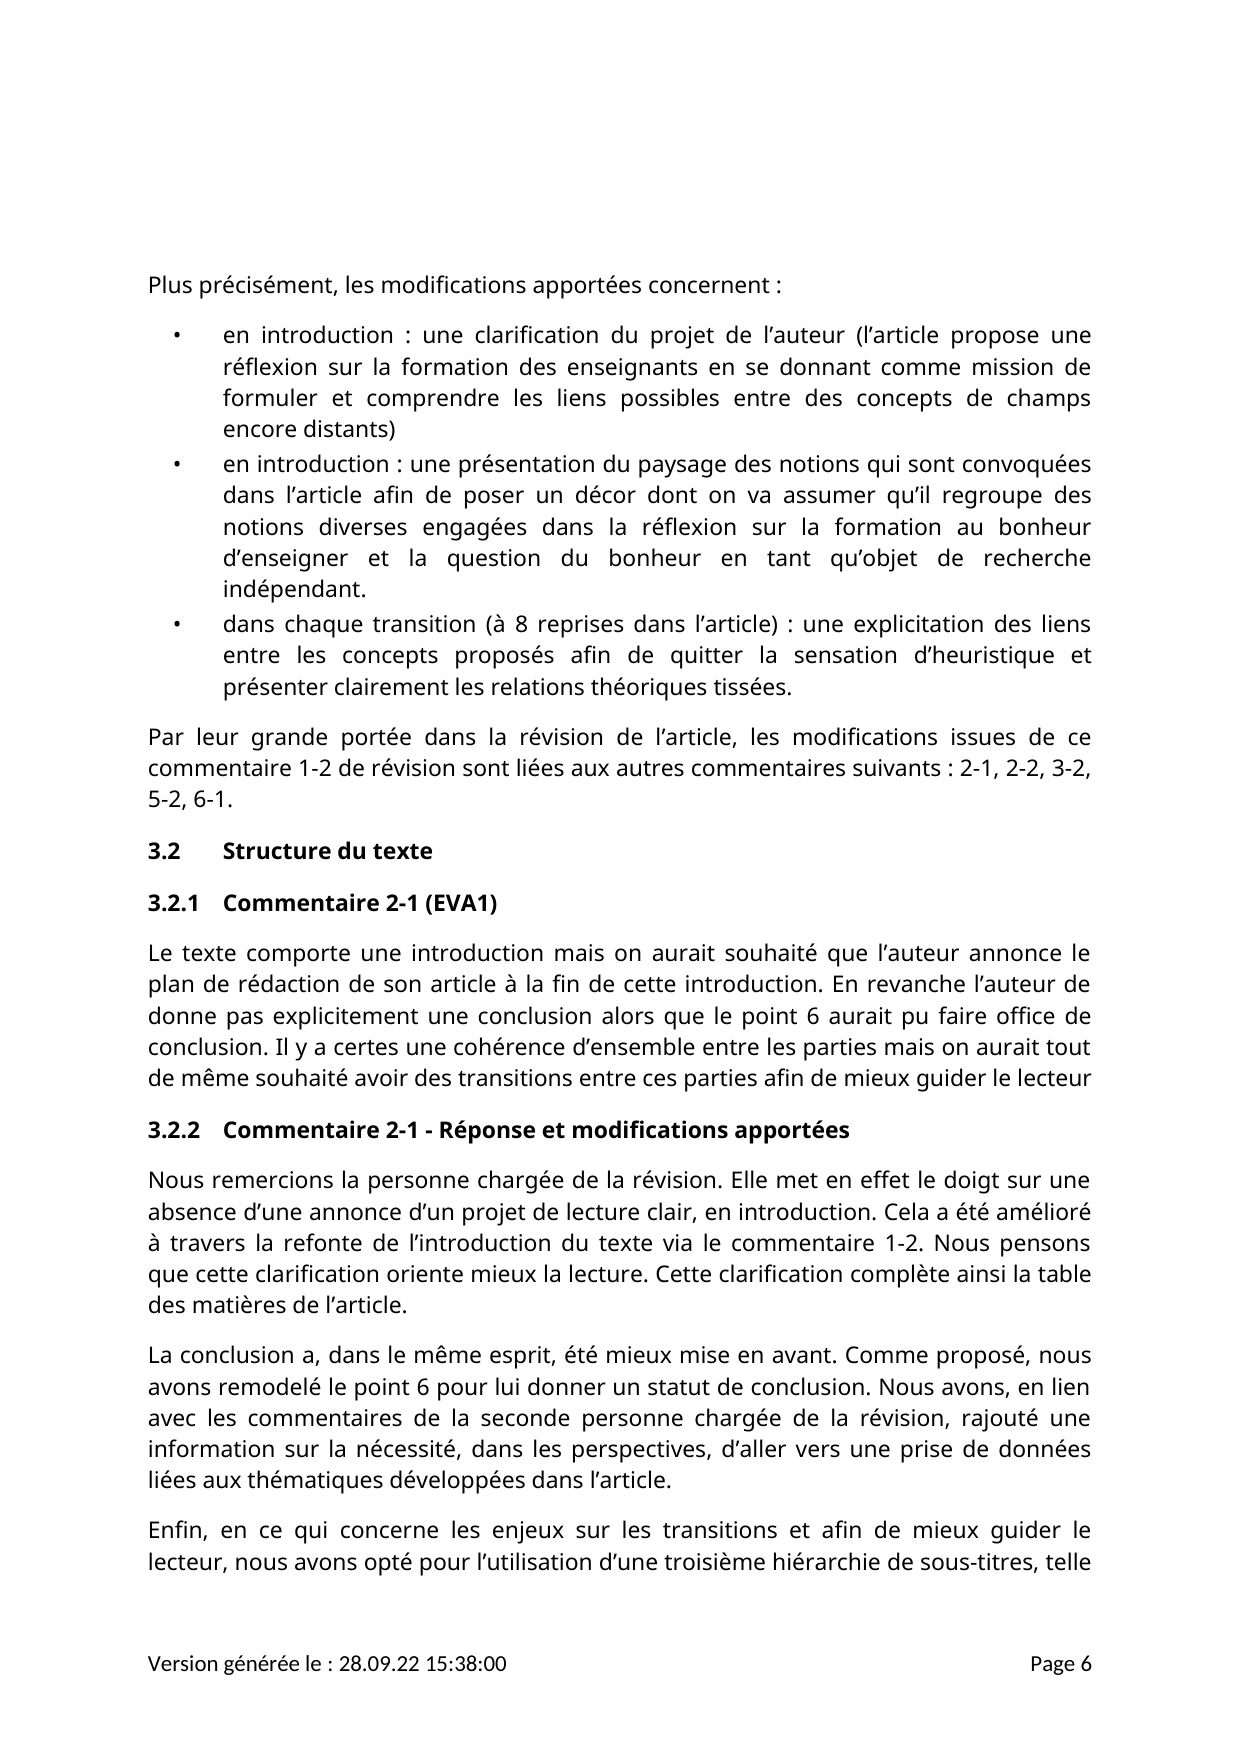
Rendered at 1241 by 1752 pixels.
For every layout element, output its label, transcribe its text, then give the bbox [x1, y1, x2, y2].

list en introduction : une clarification du projet de l’auteur (l’article propose une réflexion sur la formation des enseignants en se donnant comme mission de formuler et comprendre les liens possibles entre des concepts de champs encore distants) [173, 319, 1092, 444]
list en introduction : une présentation du paysage des notions qui sont convoquées dans l’article afin de poser un décor dont on va assumer qu’il regroupe des notions diverses engagées dans la réflexion sur la formation au bonheur d’enseigner et la question du bonheur en tant qu’objet de recherche indépendant. [173, 448, 1092, 604]
subtitle 3.2 Structure du texte [148, 835, 1092, 866]
subtitle 3.2.1 Commentaire 2-1 (EVA1) [148, 887, 1092, 918]
list dans chaque transition (à 8 reprises dans l’article) : une explicitation des liens entre les concepts proposés afin de quitter la sensation d’heuristique et présenter clairement les relations théoriques tissées. [173, 608, 1092, 702]
text Par leur grande portée dans la révision de l’article, les modifications issues de ce commentaire 1-2 de révision sont liées aux autres commentaires suivants : 2-1, 2-2, 3-2, 5-2, 6-1. [148, 720, 1092, 814]
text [148, 1514, 1092, 1577]
text Plus précisément, les modifications apportées concernent : [148, 269, 1092, 300]
text Le texte comporte une introduction mais on aurait souhaité que l’auteur annonce le plan de rédaction de son article à la fin de cette introduction. En revanche l’auteur de donne pas explicitement une conclusion alors que le point 6 aurait pu faire office de conclusion. Il y a certes une cohérence d’ensemble entre les parties mais on aurait tout de même souhaité avoir des transitions entre ces parties afin de mieux guider le lecteur [148, 937, 1092, 1093]
subtitle 3.2.2 Commentaire 2-1 - Réponse et modifications apportées [148, 1114, 1092, 1145]
text Nous remercions la personne chargée de la révision. Elle met en effet le doigt sur une absence d’une annonce d’un projet de lecture clair, en introduction. Cela a été amélioré à travers la refonte de l’introduction du texte via le commentaire 1-2. Nous pensons que cette clarification oriente mieux la lecture. Cette clarification complète ainsi la table des matières de l’article. [148, 1164, 1092, 1320]
text La conclusion a, dans le même esprit, été mieux mise en avant. Comme proposé, nous avons remodelé le point 6 pour lui donner un statut de conclusion. Nous avons, en lien avec les commentaires de la seconde personne chargée de la révision, rajouté une information sur la nécessité, dans les perspectives, d’aller vers une prise de données liées aux thématiques développées dans l’article. [148, 1339, 1092, 1495]
